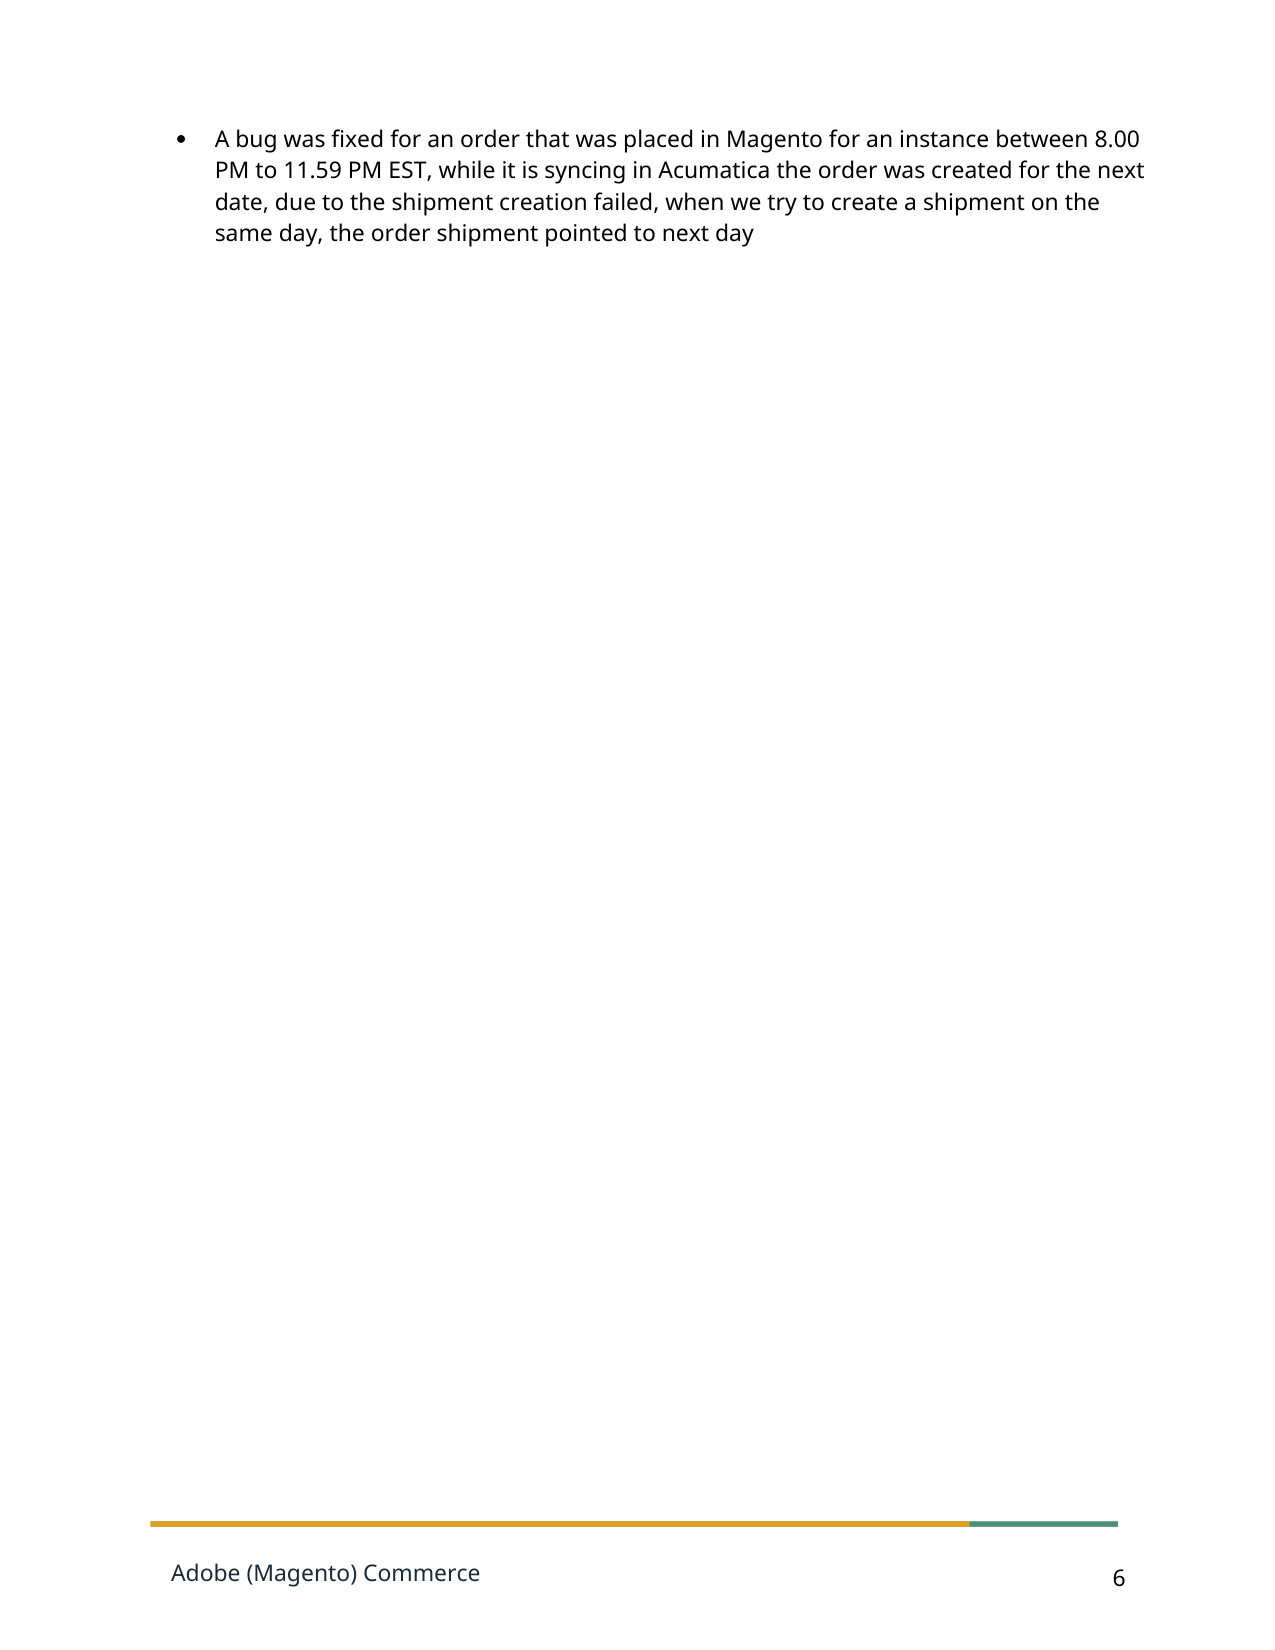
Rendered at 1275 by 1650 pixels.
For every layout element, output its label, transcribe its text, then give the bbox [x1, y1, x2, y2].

list A bug was fixed for an order that was placed in Magento for an instance between 8.00 PM to 11.59 PM EST, while it is syncing in Acumatica the order was created for the next date, due to the shipment creation failed, when we try to create a shipment on the same day, the order shipment pointed to next day [177, 123, 1154, 248]
picture [150, 1521, 1118, 1527]
